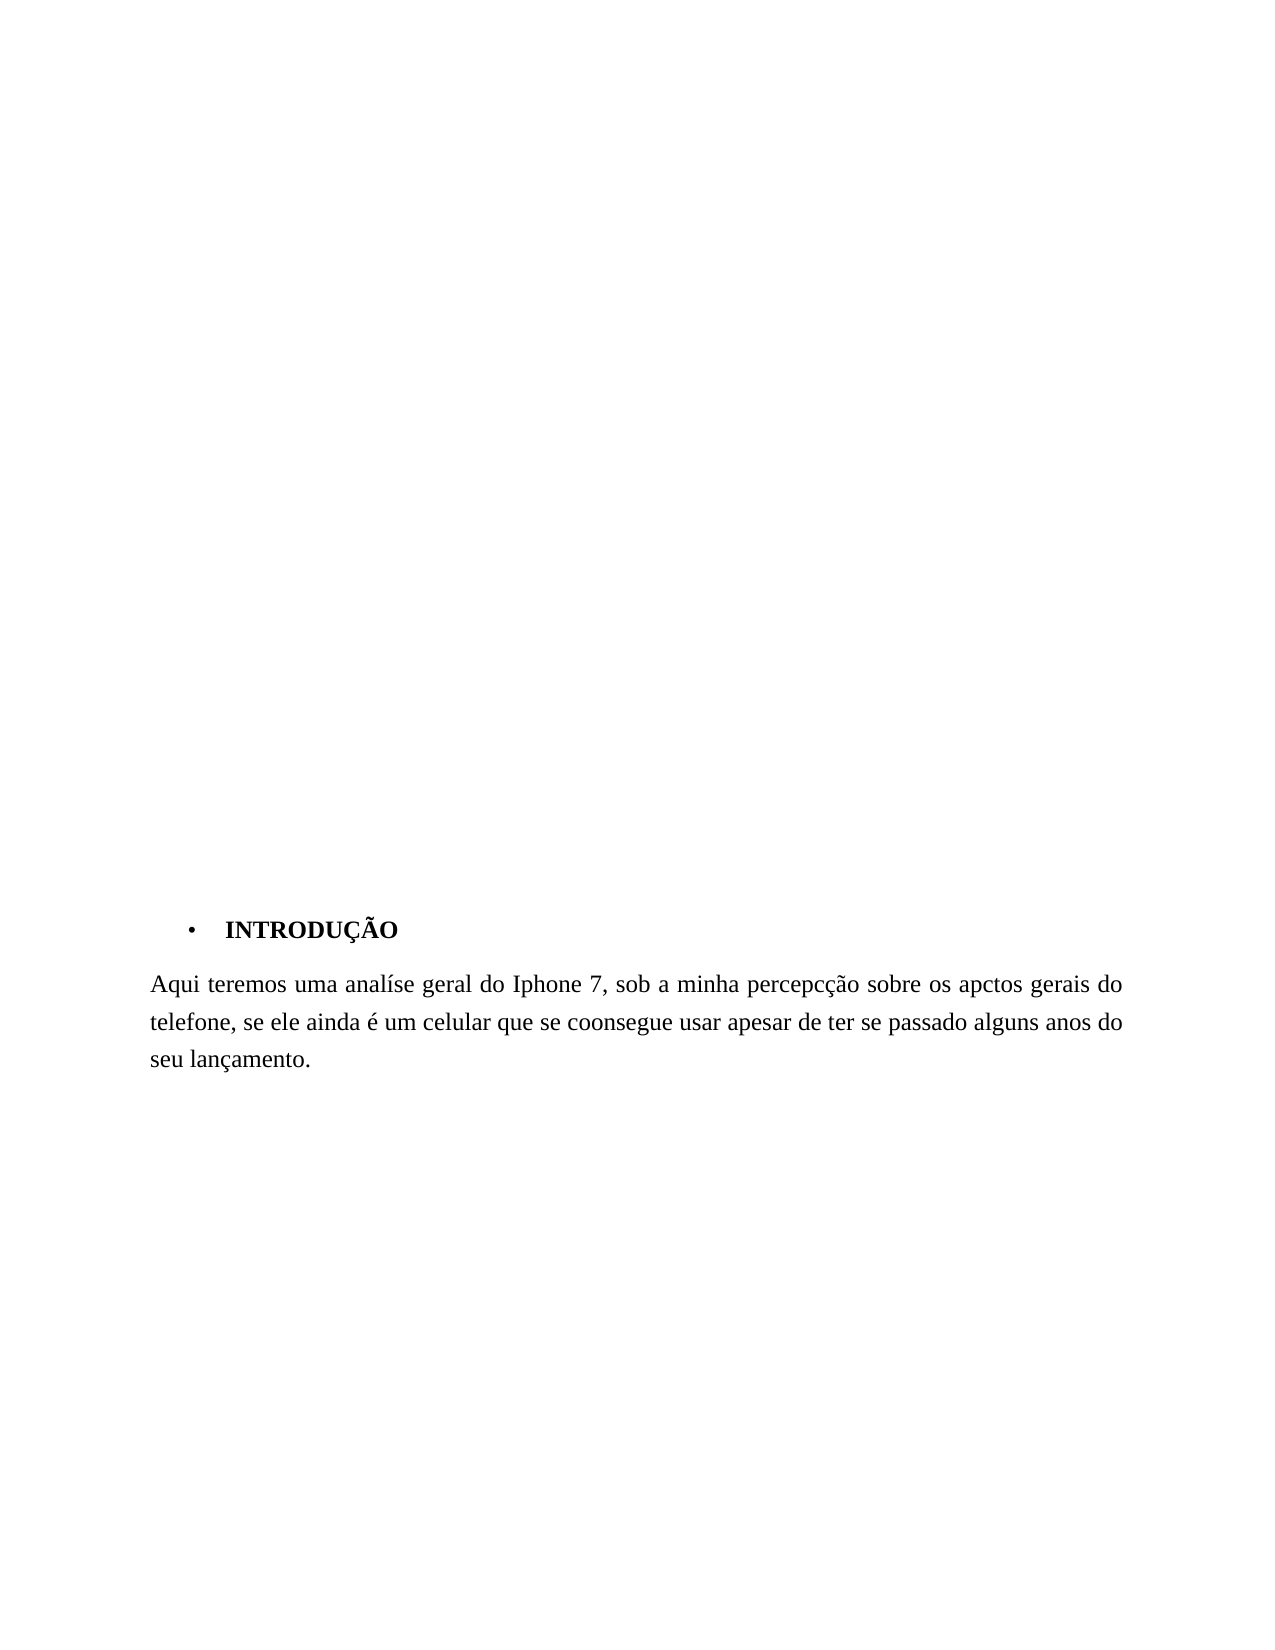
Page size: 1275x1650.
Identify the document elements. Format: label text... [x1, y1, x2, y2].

list INTRODUÇÃO [187, 908, 1125, 946]
text Aqui teremos uma analíse geral do Iphone 7, sob a minha percepcção sobre os apctos gerais do telefone, se ele ainda é um celular que se coonsegue usar apesar de ter se passado alguns anos do seu lançamento. [150, 962, 1125, 1075]
